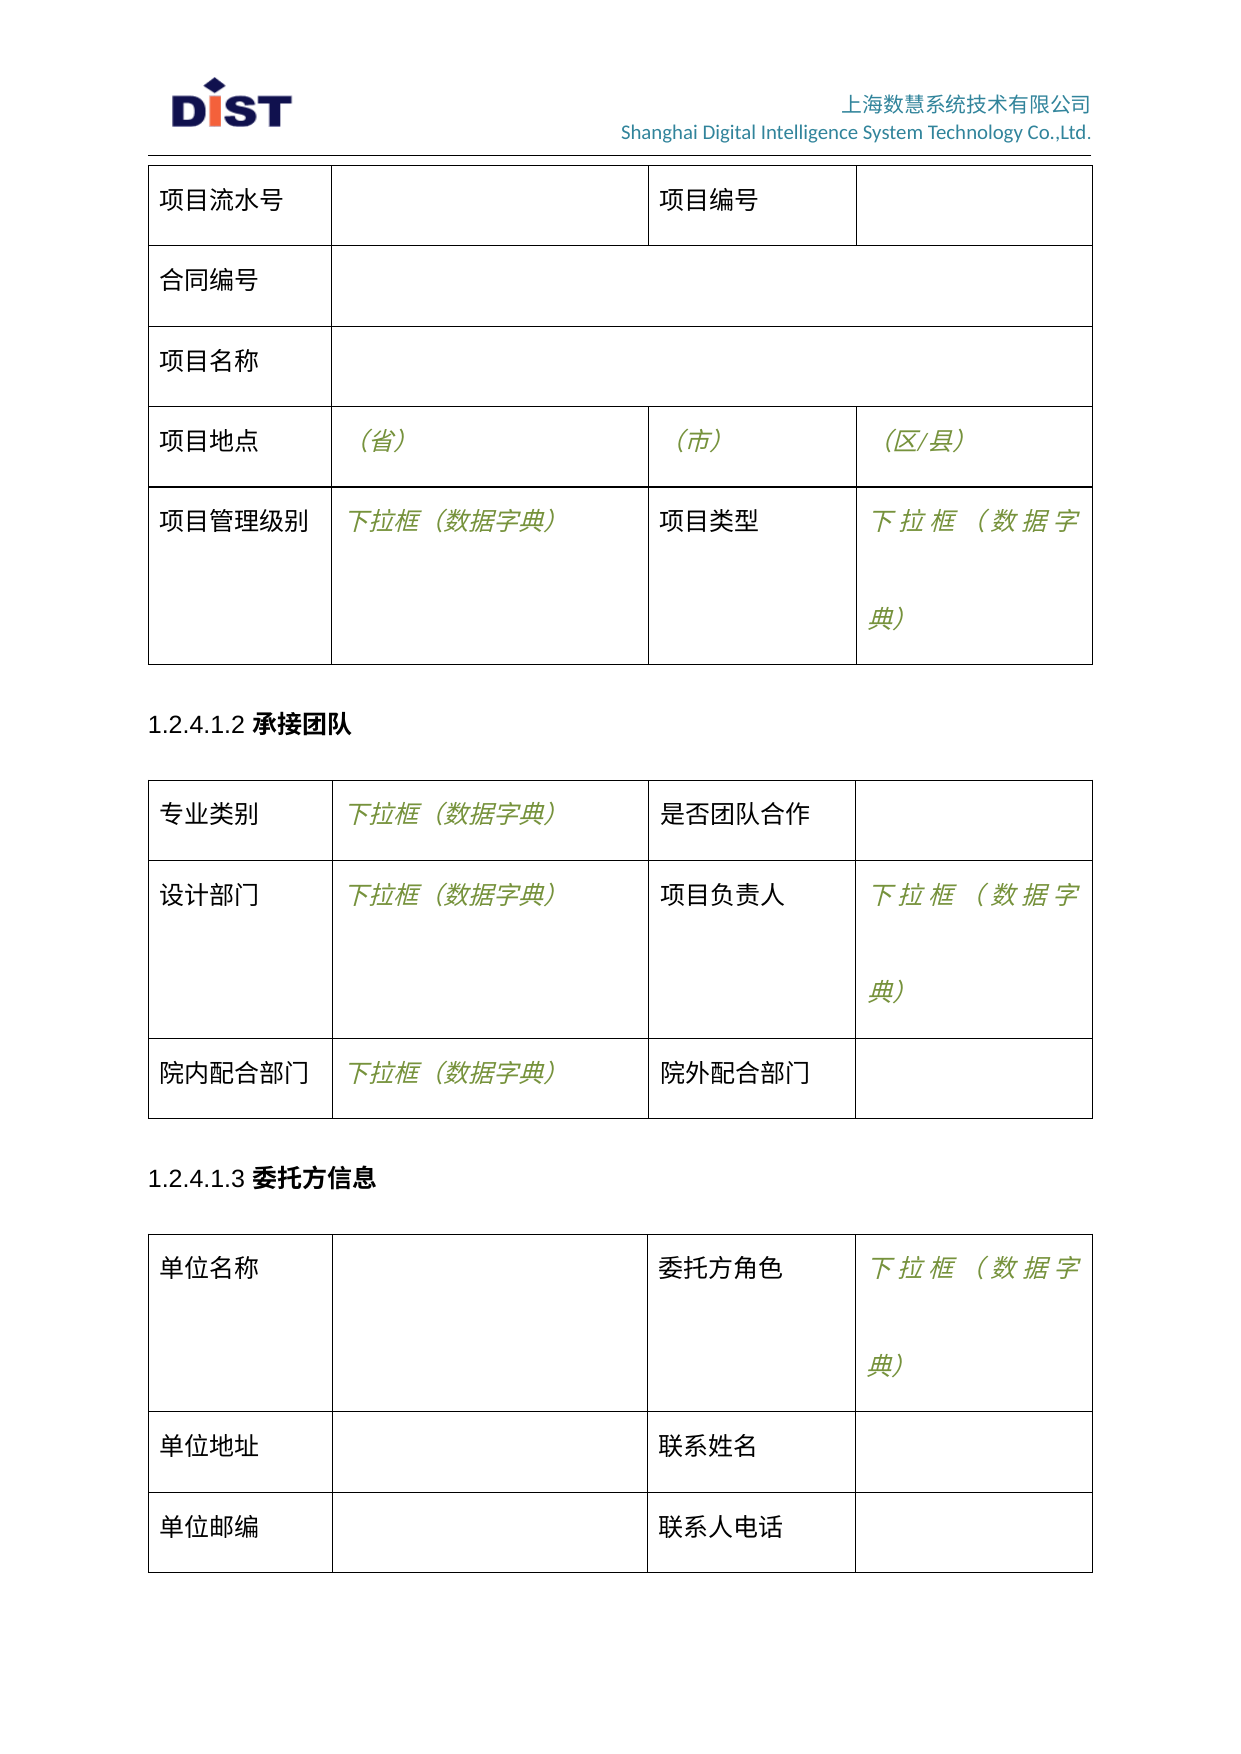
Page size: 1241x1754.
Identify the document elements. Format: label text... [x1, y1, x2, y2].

picture [165, 72, 297, 136]
table_header 项目编号 [649, 166, 856, 245]
table_cell 项目类型 [649, 488, 856, 664]
table_cell 下拉框（数据字典） [333, 1039, 648, 1118]
table_cell 下拉框（数据字典） [856, 861, 1092, 1038]
table_cell [333, 1412, 647, 1492]
table_header [856, 781, 1092, 860]
table_header 是否团队合作 [649, 781, 855, 860]
table_cell [856, 1039, 1092, 1118]
table_cell 项目地点 [149, 407, 331, 486]
subtitle 承接团队 [148, 690, 1092, 755]
table_cell 下拉框（数据字典） [857, 488, 1092, 664]
table_cell 项目管理级别 [149, 488, 331, 664]
table_cell [332, 246, 1092, 326]
table_cell 院外配合部门 [649, 1039, 855, 1118]
table_cell 下拉框（数据字典） [332, 488, 648, 664]
table_cell （区/县） [857, 407, 1092, 486]
table_header 单位名称 [149, 1235, 332, 1411]
table_header 项目流水号 [149, 166, 331, 245]
table_header [333, 1235, 647, 1411]
table_cell [333, 1493, 647, 1572]
table_header 下拉框（数据字典） [856, 1235, 1092, 1411]
table_cell [856, 1493, 1092, 1572]
table_cell 联系姓名 [648, 1412, 855, 1492]
table_header [857, 166, 1092, 245]
table_cell （市） [649, 407, 856, 486]
table_header 专业类别 [149, 781, 332, 860]
table_cell [856, 1412, 1092, 1492]
table_header 下拉框（数据字典） [333, 781, 648, 860]
table_cell 项目名称 [149, 327, 331, 406]
table_cell 单位邮编 [149, 1493, 332, 1572]
table_cell 设计部门 [149, 861, 332, 1038]
table_cell 单位地址 [149, 1412, 332, 1492]
table_cell 合同编号 [149, 246, 331, 326]
table_cell 下拉框（数据字典） [333, 861, 648, 1038]
subtitle 委托方信息 [148, 1144, 1092, 1209]
table_cell 院内配合部门 [149, 1039, 332, 1118]
table_header 委托方角色 [648, 1235, 855, 1411]
table_cell [332, 327, 1092, 406]
table_cell （省） [332, 407, 648, 486]
table_cell 联系人电话 [648, 1493, 855, 1572]
table_header [332, 166, 648, 245]
table_cell 项目负责人 [649, 861, 855, 1038]
